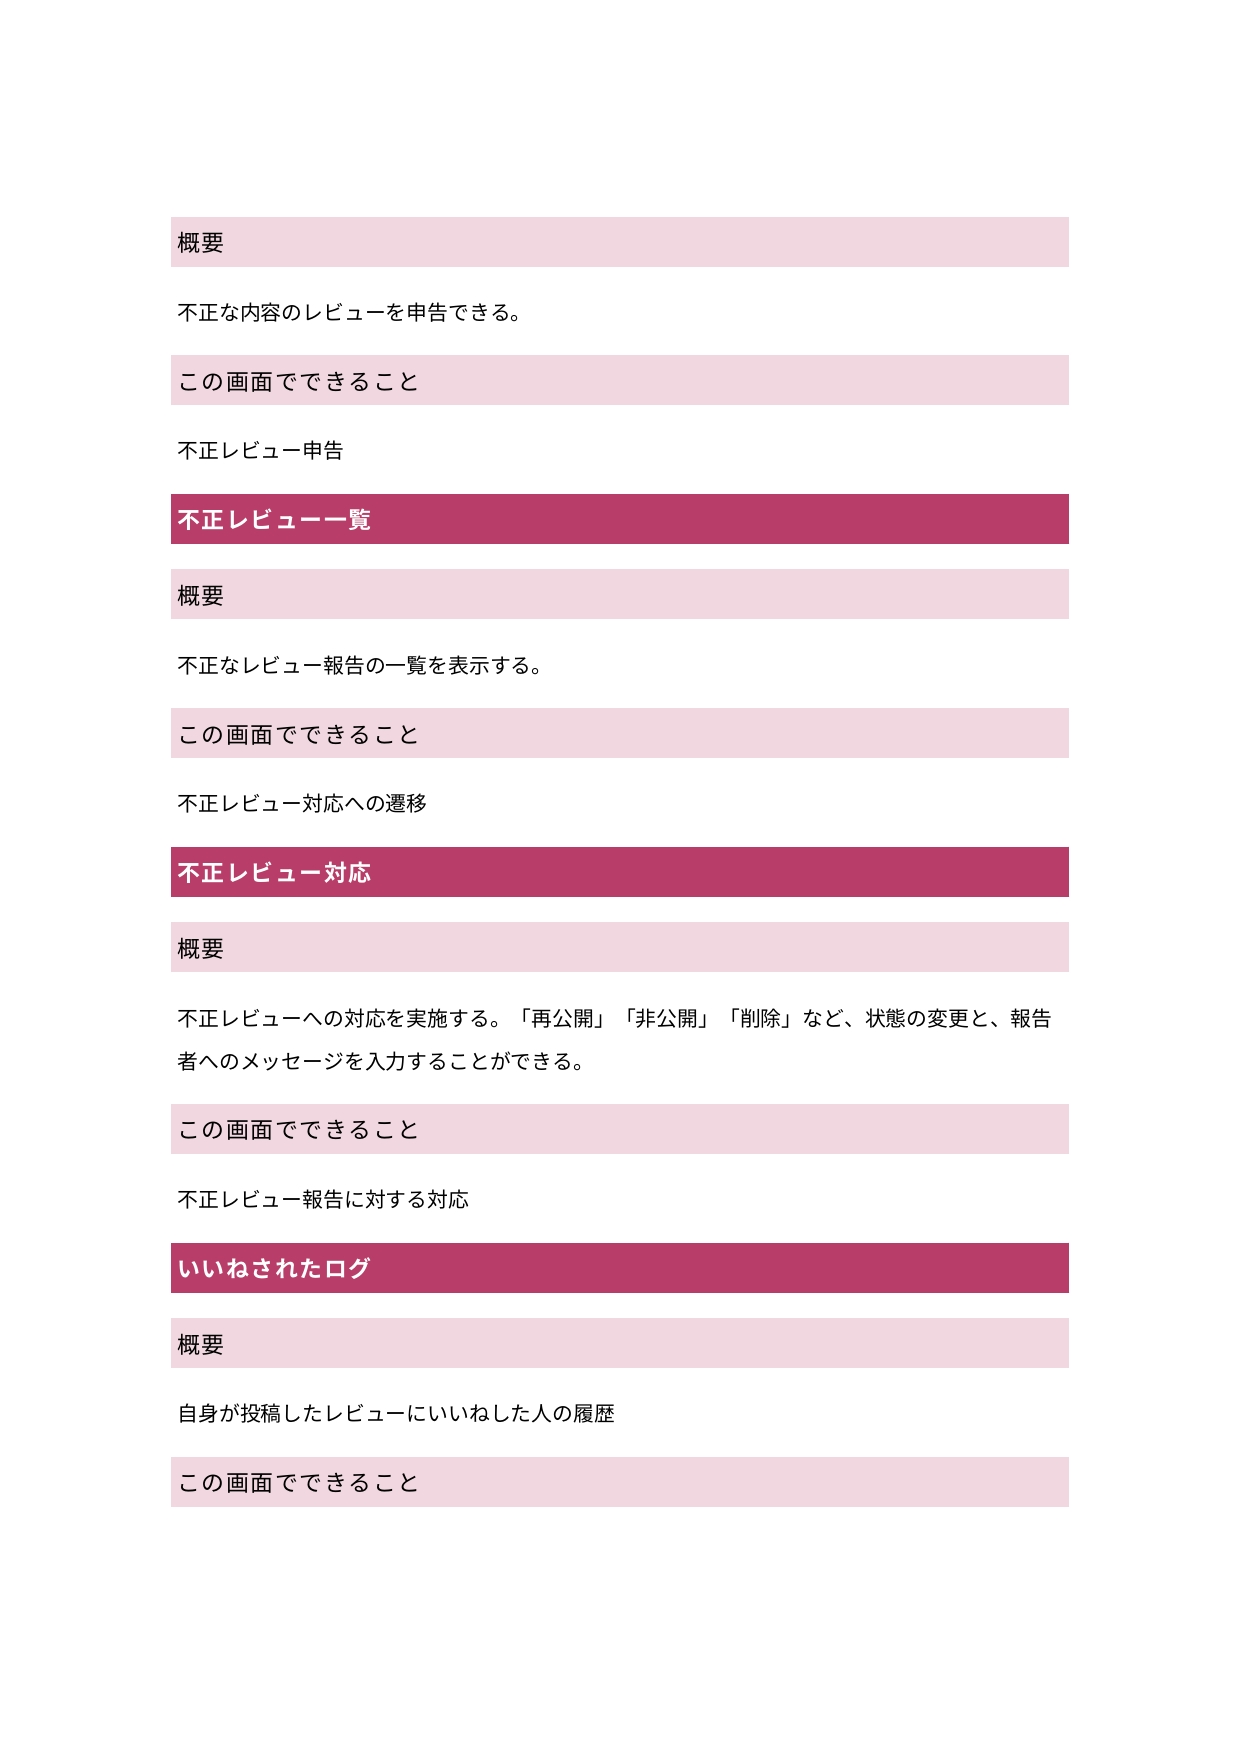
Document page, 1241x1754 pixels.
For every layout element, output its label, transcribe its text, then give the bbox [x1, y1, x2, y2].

subtitle この画面でできること [177, 714, 1063, 752]
subtitle この画面でできること [177, 1463, 1063, 1501]
subtitle 概要 [177, 223, 1063, 261]
subtitle 概要 [177, 929, 1063, 966]
subtitle この画面でできること [177, 1110, 1063, 1148]
text 不正レビュー報告に対する対応 [177, 1180, 1063, 1217]
text 不正な内容のレビューを申告できる。 [177, 292, 1063, 330]
text 不正レビュー対応への遷移 [177, 784, 1063, 821]
subtitle 不正レビュー対応 [177, 853, 1063, 890]
subtitle 概要 [177, 576, 1063, 613]
text 不正なレビュー報告の一覧を表示する。 [177, 645, 1063, 683]
subtitle 不正レビュー一覧 [177, 500, 1063, 538]
text 自身が投稿したレビューにいいねした人の履歴 [177, 1394, 1063, 1432]
text 不正レビュー申告 [177, 431, 1063, 468]
subtitle いいねされたログ [177, 1249, 1063, 1286]
subtitle この画面でできること [177, 362, 1063, 399]
subtitle 概要 [177, 1325, 1063, 1362]
text 不正レビューへの対応を実施する。「再公開」「非公開」「削除」など、状態の変更と、報告者へのメッセージを入力することができる。 [177, 998, 1063, 1079]
